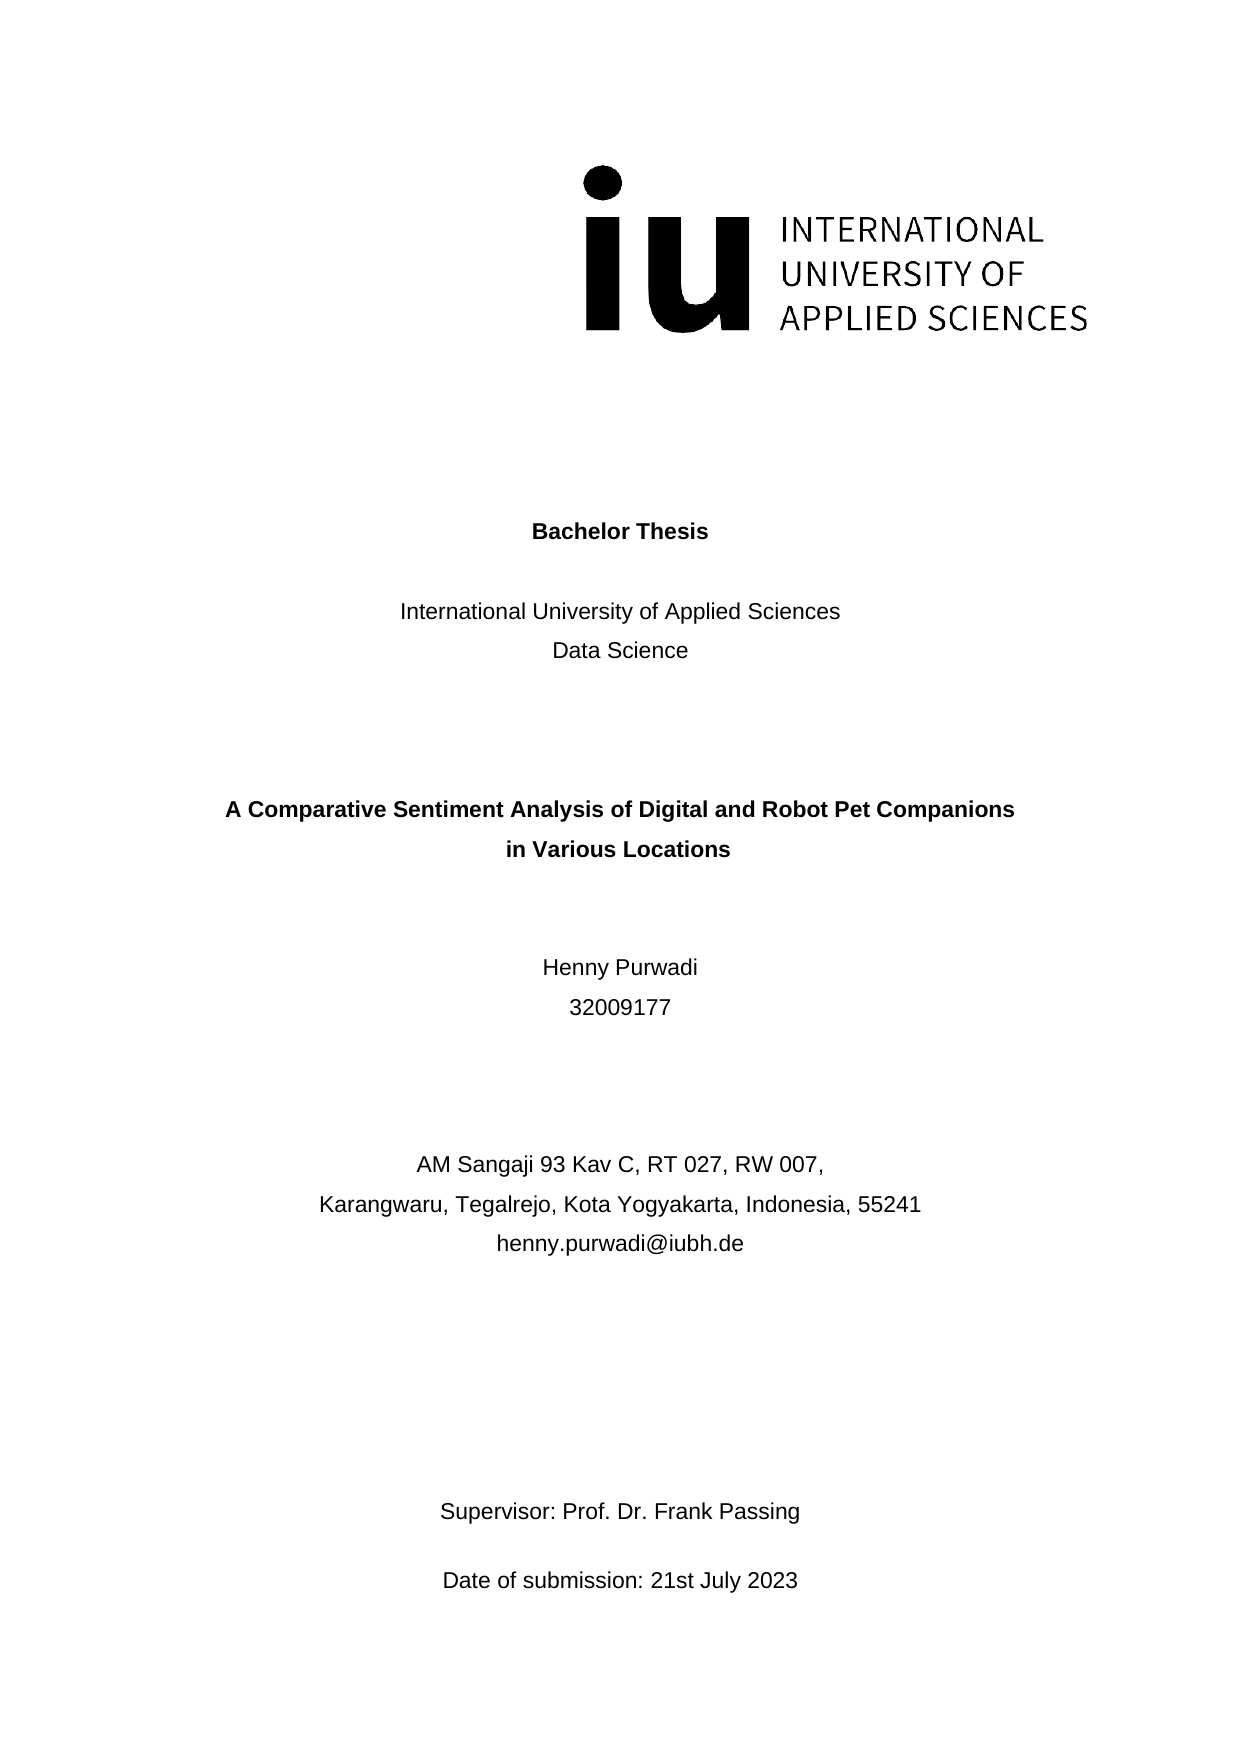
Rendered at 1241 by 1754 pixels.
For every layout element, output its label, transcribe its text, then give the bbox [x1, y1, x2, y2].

text henny.purwadi@iubh.de [153, 1230, 1087, 1257]
picture [583, 165, 1087, 333]
text 32009177 [153, 993, 1087, 1020]
text Date of submission: 21st July 2023 [153, 1567, 1087, 1594]
subtitle Bachelor Thesis [153, 518, 1087, 544]
text AM Sangaji 93 Kav C, RT 027, RW 007, [153, 1151, 1087, 1178]
text Henny Purwadi [153, 954, 1087, 980]
text Data Science [153, 637, 1087, 663]
title A Comparative Sentiment Analysis of Digital and Robot Pet Companions [153, 796, 1087, 822]
text International University of Applied Sciences [153, 598, 1087, 624]
text Karangwaru, Tegalrejo, Kota Yogyakarta, Indonesia, 55241 [153, 1191, 1087, 1217]
title in Various Locations [153, 836, 1087, 862]
text Supervisor: Prof. Dr. Frank Passing [153, 1498, 1087, 1525]
